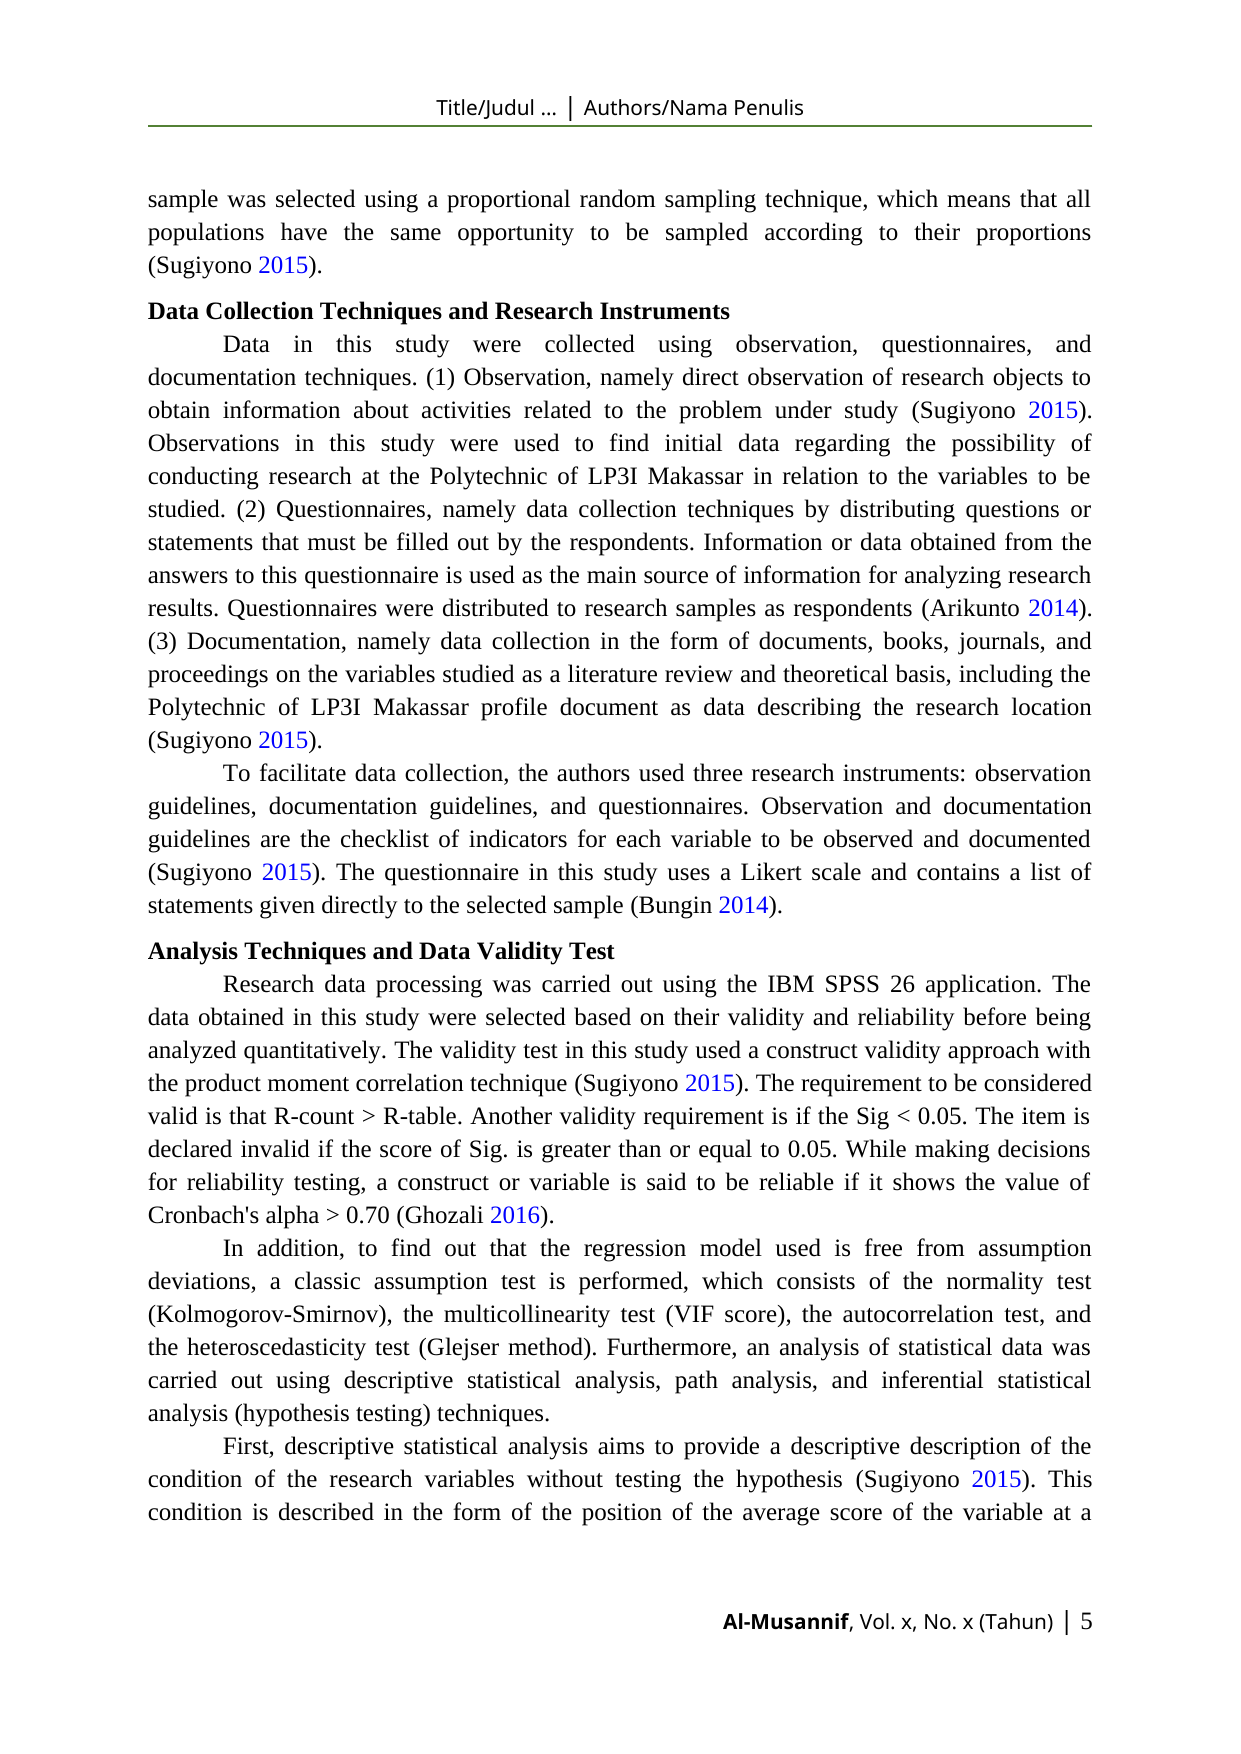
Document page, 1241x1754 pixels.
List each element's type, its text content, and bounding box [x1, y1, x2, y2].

text Data in this study were collected using observation, questionnaires, and documentation techniques. (1) Observation, namely direct observation of research objects to obtain information about activities related to the problem under study (Sugiyono 2015). Observations in this study were used to find initial data regarding the possibility of conducting research at the Polytechnic of LP3I Makassar in relation to the variables to be studied. (2) Questionnaires, namely data collection techniques by distributing questions or statements that must be filled out by the respondents. Information or data obtained from the answers to this questionnaire is used as the main source of information for analyzing research results. Questionnaires were distributed to research samples as respondents (Arikunto 2014). (3) Documentation, namely data collection in the form of documents, books, journals, and proceedings on the variables studied as a literature review and theoretical basis, including the Polytechnic of LP3I Makassar profile document as data describing the research location (Sugiyono 2015). [148, 329, 1092, 754]
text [148, 1431, 1092, 1526]
text Research data processing was carried out using the IBM SPSS 26 application. The data obtained in this study were selected based on their validity and reliability before being analyzed quantitatively. The validity test in this study used a construct validity approach with the product moment correlation technique (Sugiyono 2015). The requirement to be considered valid is that R-count > R-table. Another validity requirement is if the Sig < 0.05. The item is declared invalid if the score of Sig. is greater than or equal to 0.05. While making decisions for reliability testing, a construct or variable is said to be reliable if it shows the value of Cronbach's alpha > 0.70 (Ghozali 2016). [148, 969, 1092, 1229]
text In addition, to find out that the regression model used is free from assumption deviations, a classic assumption test is performed, which consists of the normality test (Kolmogorov-Smirnov), the multicollinearity test (VIF score), the autocorrelation test, and the heteroscedasticity test (Glejser method). Furthermore, an analysis of statistical data was carried out using descriptive statistical analysis, path analysis, and inferential statistical analysis (hypothesis testing) techniques. [148, 1233, 1092, 1427]
text Analysis Techniques and Data Validity Test [148, 936, 1092, 964]
text Data Collection Techniques and Research Instruments [148, 296, 1092, 325]
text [148, 184, 1092, 279]
text To facilitate data collection, the authors used three research instruments: observation guidelines, documentation guidelines, and questionnaires. Observation and documentation guidelines are the checklist of indicators for each variable to be observed and documented (Sugiyono 2015). The questionnaire in this study uses a Likert scale and contains a list of statements given directly to the selected sample (Bungin 2014). [148, 758, 1092, 919]
